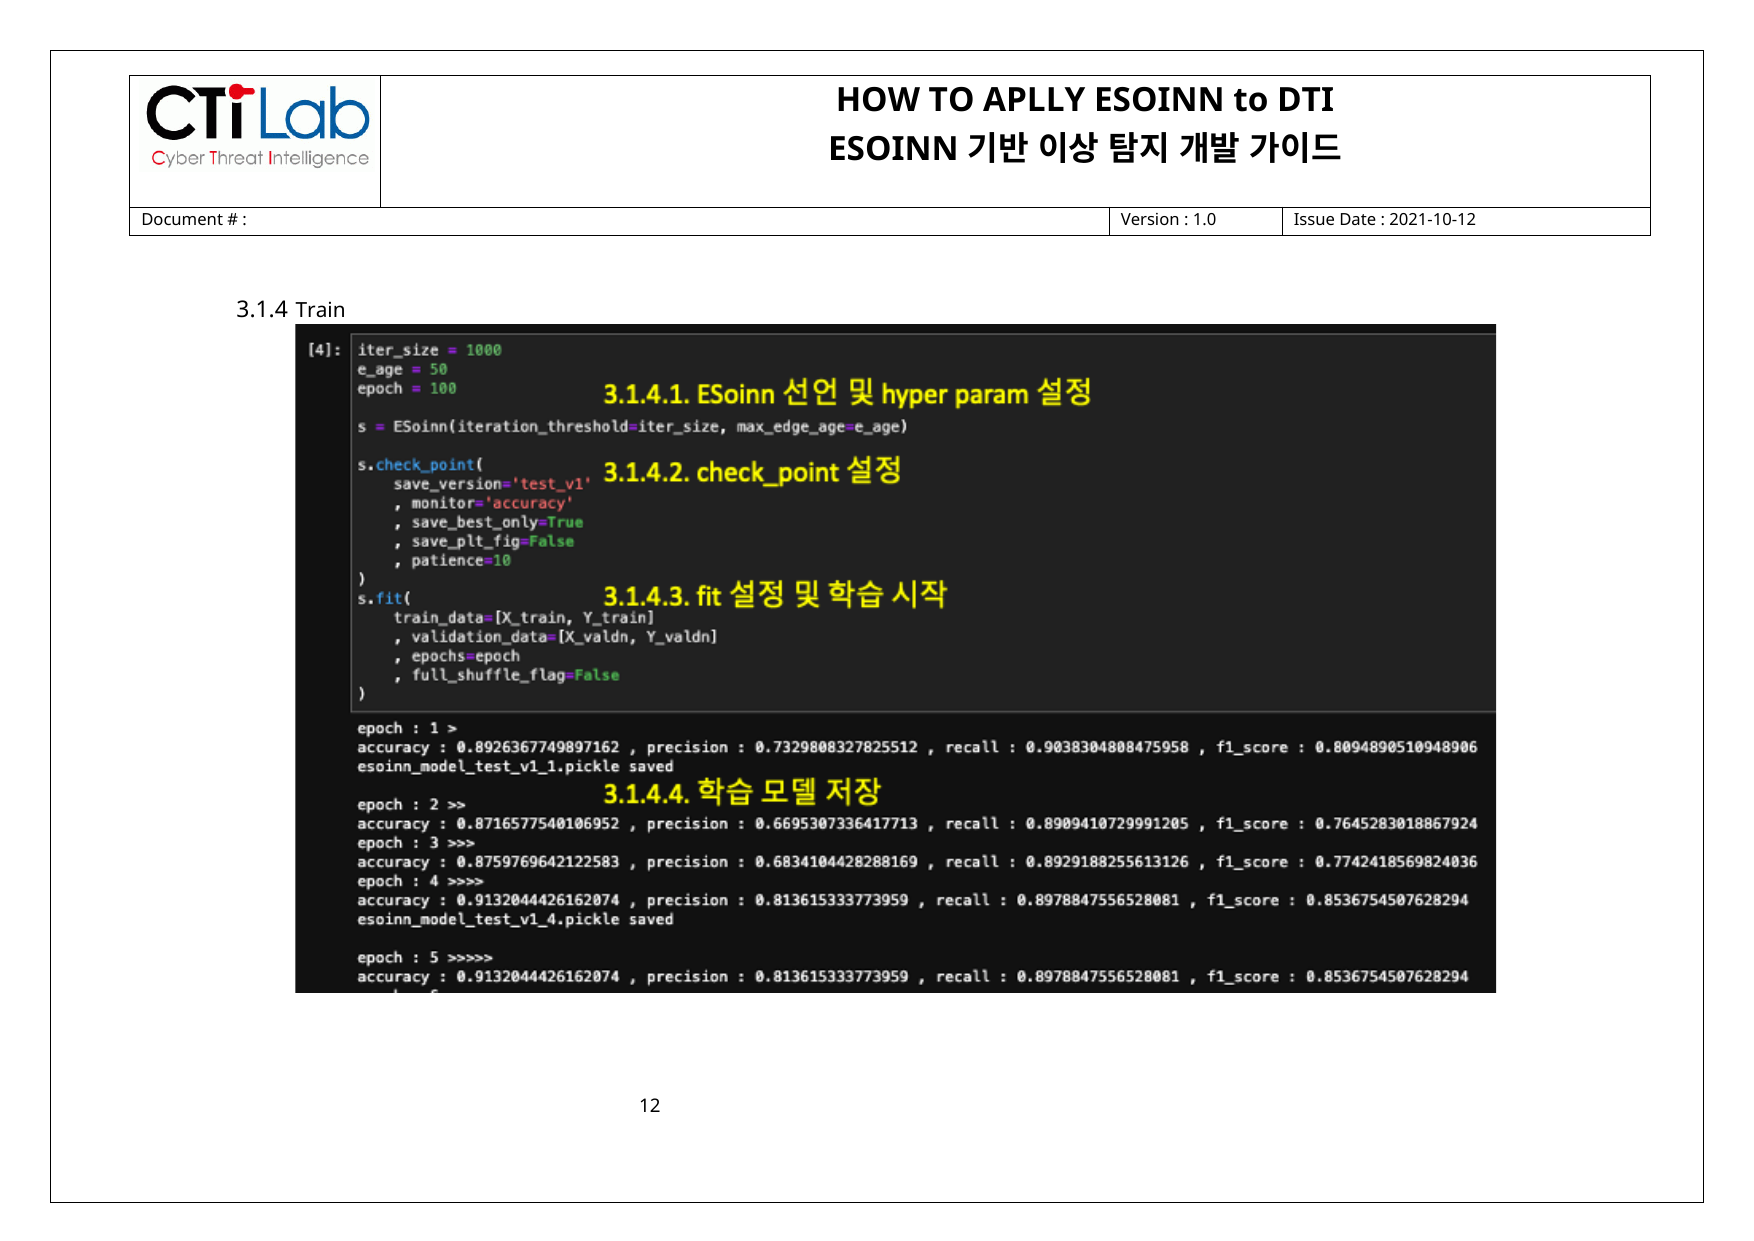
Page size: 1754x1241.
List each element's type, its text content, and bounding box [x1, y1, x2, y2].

list Train [236, 293, 1606, 324]
picture [295, 324, 1497, 993]
picture [138, 78, 375, 172]
